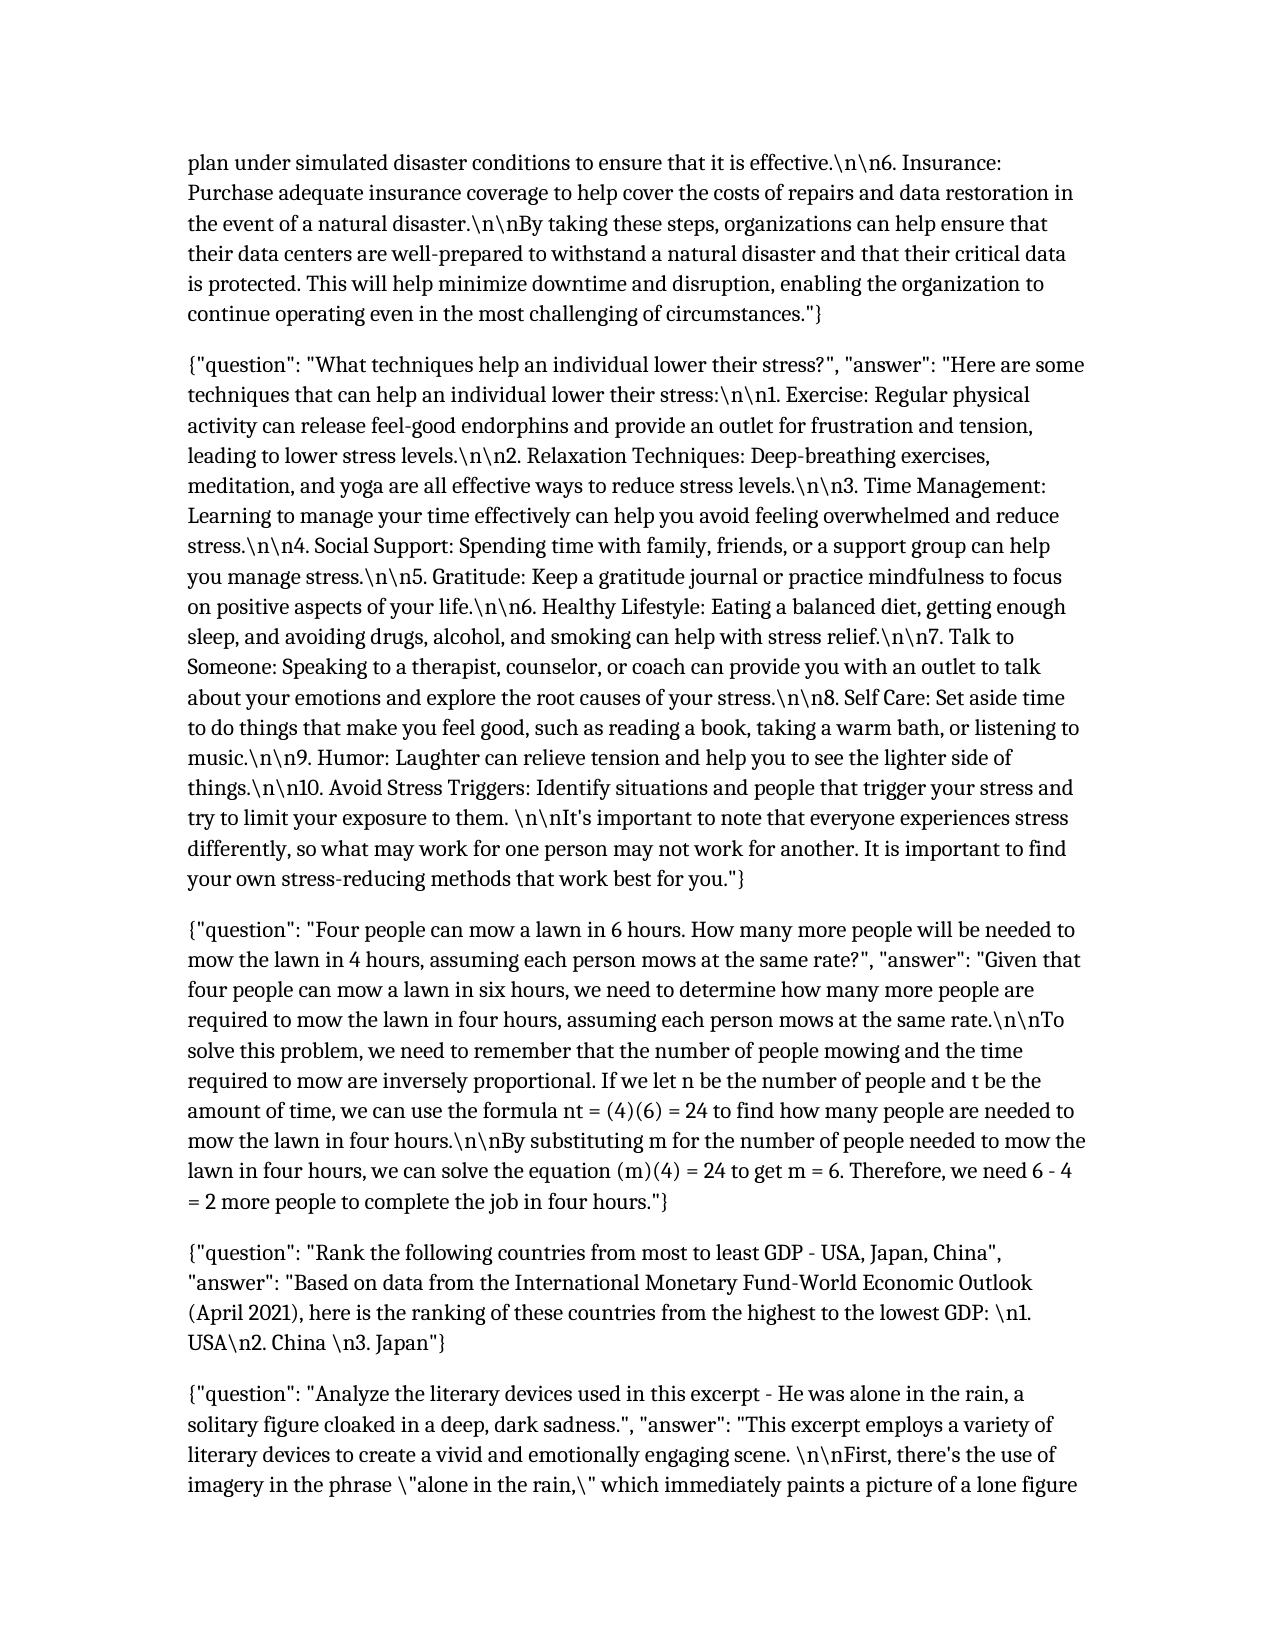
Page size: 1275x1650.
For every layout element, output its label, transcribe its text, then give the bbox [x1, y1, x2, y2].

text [187, 150, 1087, 327]
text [187, 1381, 1087, 1498]
text {"question": "Rank the following countries from most to least GDP - USA, Japan, China", "answer": "Based on data from the International Monetary Fund-World Economic Outlook (April 2021), here is the ranking of these countries from the highest to the lowest GDP: \n1. USA\n2. China \n3. Japan"} [187, 1239, 1087, 1357]
text {"question": "Four people can mow a lawn in 6 hours. How many more people will be needed to mow the lawn in 4 hours, assuming each person mows at the same rate?", "answer": "Given that four people can mow a lawn in six hours, we need to determine how many more people are required to mow the lawn in four hours, assuming each person mows at the same rate.\n\nTo solve this problem, we need to remember that the number of people mowing and the time required to mow are inversely proportional. If we let n be the number of people and t be the amount of time, we can use the formula nt = (4)(6) = 24 to find how many people are needed to mow the lawn in four hours.\n\nBy substituting m for the number of people needed to mow the lawn in four hours, we can solve the equation (m)(4) = 24 to get m = 6. Therefore, we need 6 - 4 = 2 more people to complete the job in four hours."} [187, 917, 1087, 1215]
text {"question": "What techniques help an individual lower their stress?", "answer": "Here are some techniques that can help an individual lower their stress:\n\n1. Exercise: Regular physical activity can release feel-good endorphins and provide an outlet for frustration and tension, leading to lower stress levels.\n\n2. Relaxation Techniques: Deep-breathing exercises, meditation, and yoga are all effective ways to reduce stress levels.\n\n3. Time Management: Learning to manage your time effectively can help you avoid feeling overwhelmed and reduce stress.\n\n4. Social Support: Spending time with family, friends, or a support group can help you manage stress.\n\n5. Gratitude: Keep a gratitude journal or practice mindfulness to focus on positive aspects of your life.\n\n6. Healthy Lifestyle: Eating a balanced diet, getting enough sleep, and avoiding drugs, alcohol, and smoking can help with stress relief.\n\n7. Talk to Someone: Speaking to a therapist, counselor, or coach can provide you with an outlet to talk about your emotions and explore the root causes of your stress.\n\n8. Self Care: Set aside time to do things that make you feel good, such as reading a book, taking a warm bath, or listening to music.\n\n9. Humor: Laughter can relieve tension and help you to see the lighter side of things.\n\n10. Avoid Stress Triggers: Identify situations and people that trigger your stress and try to limit your exposure to them. \n\nIt's important to note that everyone experiences stress differently, so what may work for one person may not work for another. It is important to find your own stress-reducing methods that work best for you."} [187, 352, 1087, 892]
